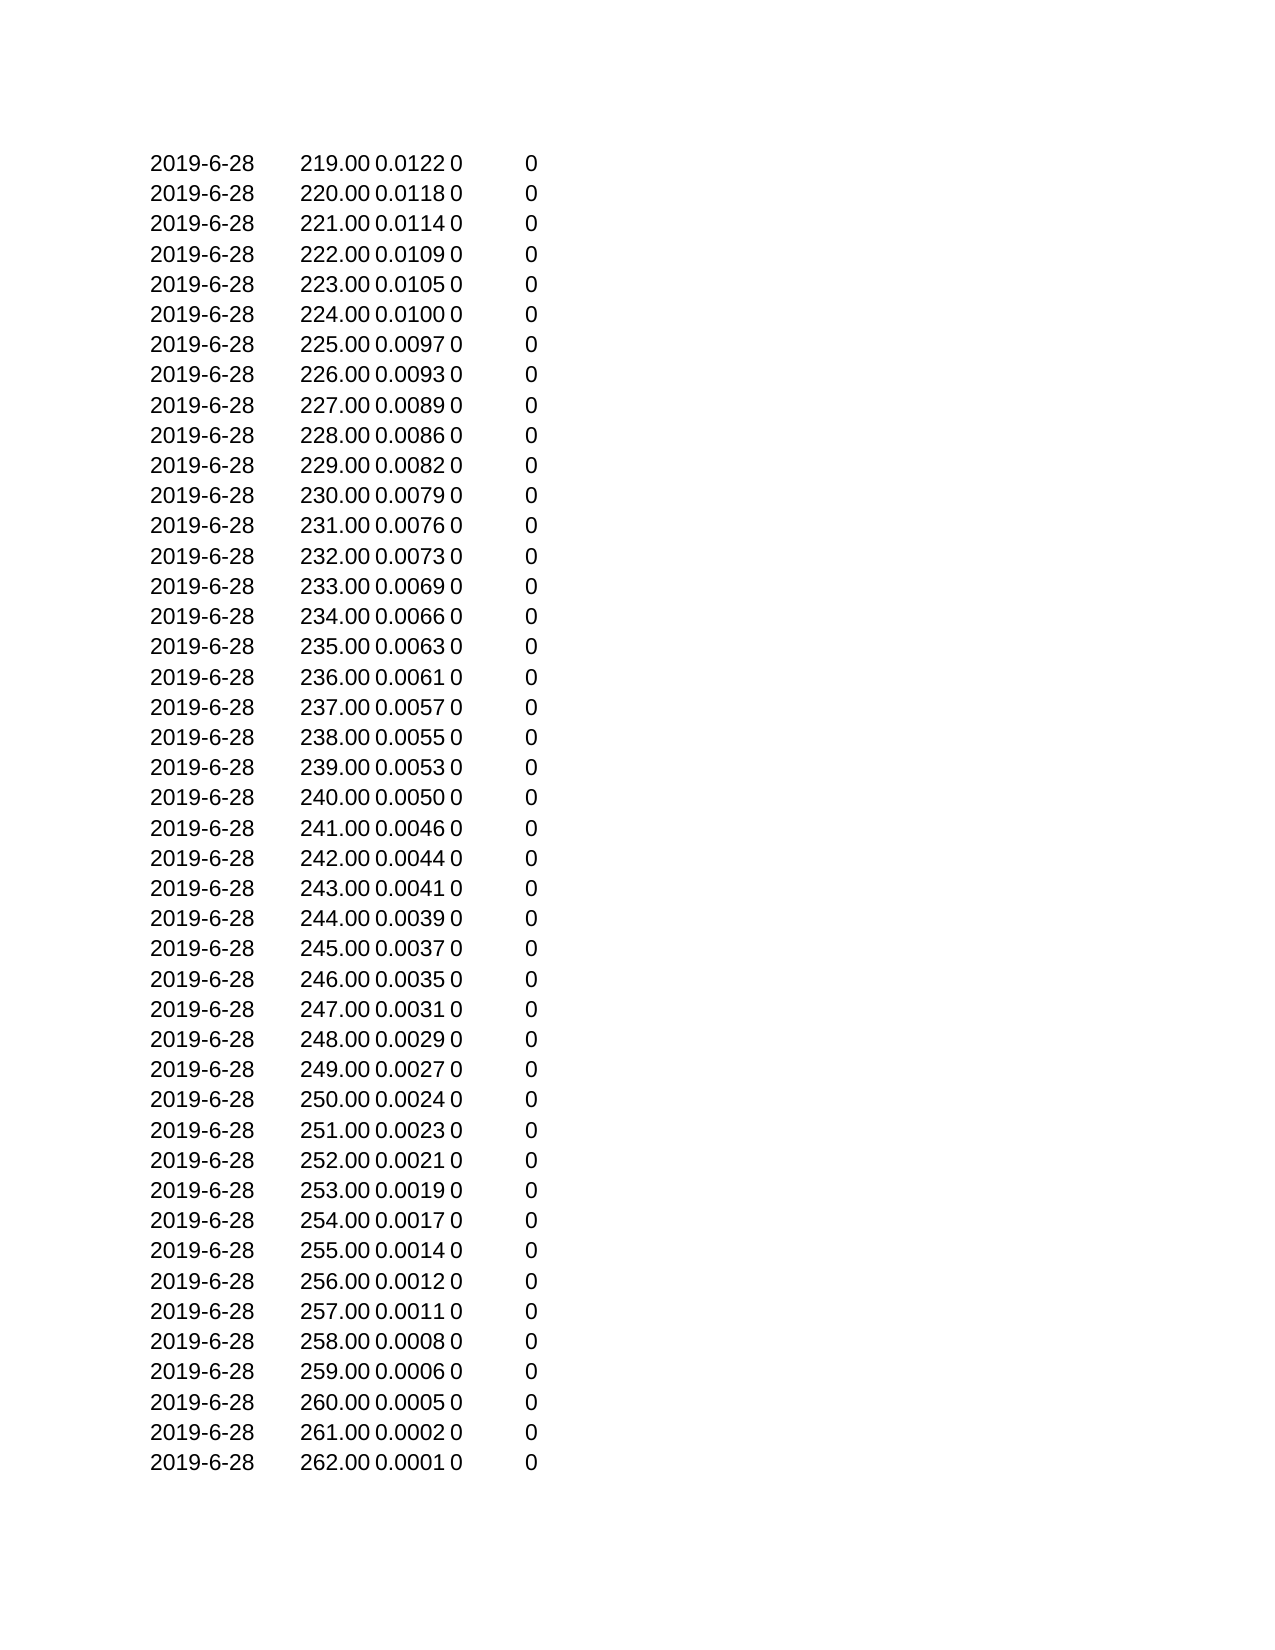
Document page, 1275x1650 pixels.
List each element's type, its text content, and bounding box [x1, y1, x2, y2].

text 2019-6-28 233.00 0.0069 0 0 [150, 573, 1125, 599]
text 2019-6-28 251.00 0.0023 0 0 [150, 1117, 1125, 1143]
text 2019-6-28 229.00 0.0082 0 0 [150, 452, 1125, 478]
text 2019-6-28 240.00 0.0050 0 0 [150, 784, 1125, 811]
text 2019-6-28 239.00 0.0053 0 0 [150, 754, 1125, 781]
text 2019-6-28 250.00 0.0024 0 0 [150, 1086, 1125, 1113]
text 2019-6-28 252.00 0.0021 0 0 [150, 1147, 1125, 1173]
text 2019-6-28 231.00 0.0076 0 0 [150, 512, 1125, 539]
text 2019-6-28 256.00 0.0012 0 0 [150, 1268, 1125, 1294]
text 2019-6-28 222.00 0.0109 0 0 [150, 241, 1125, 267]
text 2019-6-28 245.00 0.0037 0 0 [150, 935, 1125, 962]
text 2019-6-28 244.00 0.0039 0 0 [150, 905, 1125, 932]
text 2019-6-28 237.00 0.0057 0 0 [150, 694, 1125, 720]
text 2019-6-28 255.00 0.0014 0 0 [150, 1237, 1125, 1264]
text 2019-6-28 259.00 0.0006 0 0 [150, 1358, 1125, 1385]
text 2019-6-28 236.00 0.0061 0 0 [150, 663, 1125, 690]
text 2019-6-28 235.00 0.0063 0 0 [150, 633, 1125, 660]
text 2019-6-28 260.00 0.0005 0 0 [150, 1388, 1125, 1415]
text 2019-6-28 220.00 0.0118 0 0 [150, 180, 1125, 207]
text 2019-6-28 238.00 0.0055 0 0 [150, 724, 1125, 750]
text 2019-6-28 234.00 0.0066 0 0 [150, 603, 1125, 629]
text 2019-6-28 247.00 0.0031 0 0 [150, 996, 1125, 1022]
text 2019-6-28 254.00 0.0017 0 0 [150, 1207, 1125, 1234]
text 2019-6-28 243.00 0.0041 0 0 [150, 875, 1125, 901]
text 2019-6-28 230.00 0.0079 0 0 [150, 482, 1125, 509]
text 2019-6-28 253.00 0.0019 0 0 [150, 1177, 1125, 1203]
text 2019-6-28 241.00 0.0046 0 0 [150, 814, 1125, 841]
text 2019-6-28 221.00 0.0114 0 0 [150, 210, 1125, 237]
text 2019-6-28 249.00 0.0027 0 0 [150, 1056, 1125, 1083]
text 2019-6-28 227.00 0.0089 0 0 [150, 392, 1125, 418]
text 2019-6-28 246.00 0.0035 0 0 [150, 966, 1125, 992]
text 2019-6-28 258.00 0.0008 0 0 [150, 1328, 1125, 1354]
text 2019-6-28 257.00 0.0011 0 0 [150, 1298, 1125, 1324]
text 2019-6-28 224.00 0.0100 0 0 [150, 301, 1125, 327]
text 2019-6-28 242.00 0.0044 0 0 [150, 845, 1125, 871]
text 2019-6-28 248.00 0.0029 0 0 [150, 1026, 1125, 1052]
text 2019-6-28 219.00 0.0122 0 0 [150, 150, 1125, 176]
text 2019-6-28 228.00 0.0086 0 0 [150, 422, 1125, 448]
text 2019-6-28 225.00 0.0097 0 0 [150, 331, 1125, 358]
text 2019-6-28 232.00 0.0073 0 0 [150, 543, 1125, 569]
text 2019-6-28 262.00 0.0001 0 0 [150, 1449, 1125, 1475]
text 2019-6-28 223.00 0.0105 0 0 [150, 271, 1125, 297]
text 2019-6-28 261.00 0.0002 0 0 [150, 1419, 1125, 1445]
text 2019-6-28 226.00 0.0093 0 0 [150, 361, 1125, 388]
